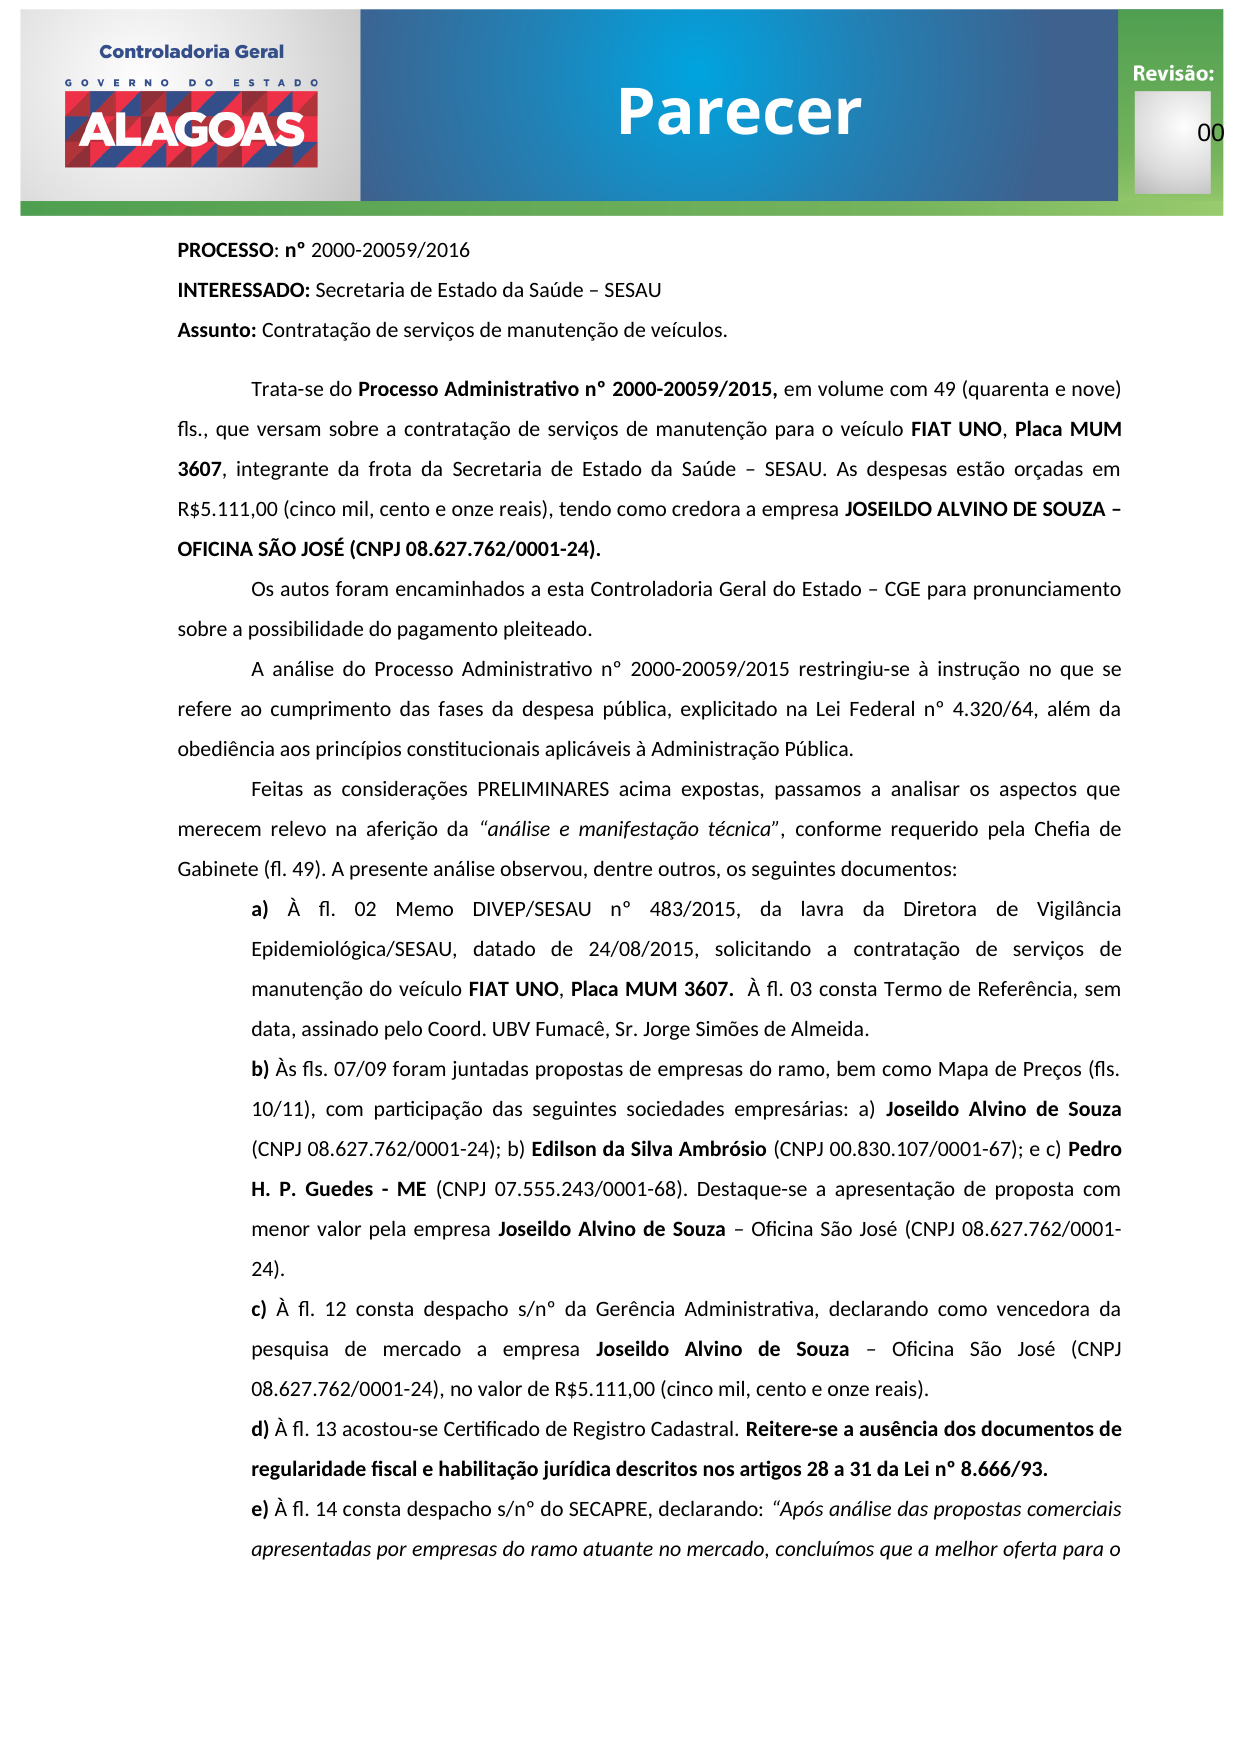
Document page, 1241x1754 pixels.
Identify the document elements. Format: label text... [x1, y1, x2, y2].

text Os autos foram encaminhados a esta Controladoria Geral do Estado – CGE para pronunciamento sobre a possibilidade do pagamento pleiteado. [177, 575, 1122, 642]
text Trata-se do Processo Administrativo nº 2000-20059/2015, em volume com 49 (quarenta e nove) fls., que versam sobre a contratação de serviços de manutenção para o veículo FIAT UNO, Placa MUM 3607, integrante da frota da Secretaria de Estado da Saúde – SESAU. As despesas estão orçadas em R$5.111,00 (cinco mil, cento e onze reais), tendo como credora a empresa JOSEILDO ALVINO DE SOUZA – OFICINA SÃO JOSÉ (CNPJ 08.627.762/0001-24). [177, 375, 1122, 562]
picture [20, 9, 1224, 216]
text Assunto: Contratação de serviços de manutenção de veículos. [177, 316, 1122, 343]
text PROCESSO: nº 2000-20059/2016 [177, 236, 1122, 263]
text d) À fl. 13 acostou-se Certificado de Registro Cadastral. Reitere-se a ausência dos documentos de regularidade fiscal e habilitação jurídica descritos nos artigos 28 a 31 da Lei nº 8.666/93. [251, 1415, 1122, 1482]
text a) À fl. 02 Memo DIVEP/SESAU nº 483/2015, da lavra da Diretora de Vigilância Epidemiológica/SESAU, datado de 24/08/2015, solicitando a contratação de serviços de manutenção do veículo FIAT UNO, Placa MUM 3607. À fl. 03 consta Termo de Referência, sem data, assinado pelo Coord. UBV Fumacê, Sr. Jorge Simões de Almeida. [251, 895, 1122, 1042]
text INTERESSADO: Secretaria de Estado da Saúde – SESAU [177, 276, 1122, 303]
text Feitas as considerações PRELIMINARES acima expostas, passamos a analisar os aspectos que merecem relevo na aferição da “análise e manifestação técnica”, conforme requerido pela Chefia de Gabinete (fl. 49). A presente análise observou, dentre outros, os seguintes documentos: [177, 775, 1122, 882]
picture [1214, 125, 1222, 139]
text A análise do Processo Administrativo nº 2000-20059/2015 restringiu-se à instrução no que se refere ao cumprimento das fases da despesa pública, explicitado na Lei Federal nº 4.320/64, além da obediência aos princípios constitucionais aplicáveis à Administração Pública. [177, 655, 1122, 762]
text c) À fl. 12 consta despacho s/nº da Gerência Administrativa, declarando como vencedora da pesquisa de mercado a empresa Joseildo Alvino de Souza – Oficina São José (CNPJ 08.627.762/0001-24), no valor de R$5.111,00 (cinco mil, cento e onze reais). [251, 1295, 1122, 1402]
text b) Às fls. 07/09 foram juntadas propostas de empresas do ramo, bem como Mapa de Preços (fls. 10/11), com participação das seguintes sociedades empresárias: a) Joseildo Alvino de Souza (CNPJ 08.627.762/0001-24); b) Edilson da Silva Ambrósio (CNPJ 00.830.107/0001-67); e c) Pedro H. P. Guedes - ME (CNPJ 07.555.243/0001-68). Destaque-se a apresentação de proposta com menor valor pela empresa Joseildo Alvino de Souza – Oficina São José (CNPJ 08.627.762/0001-24). [251, 1055, 1122, 1282]
